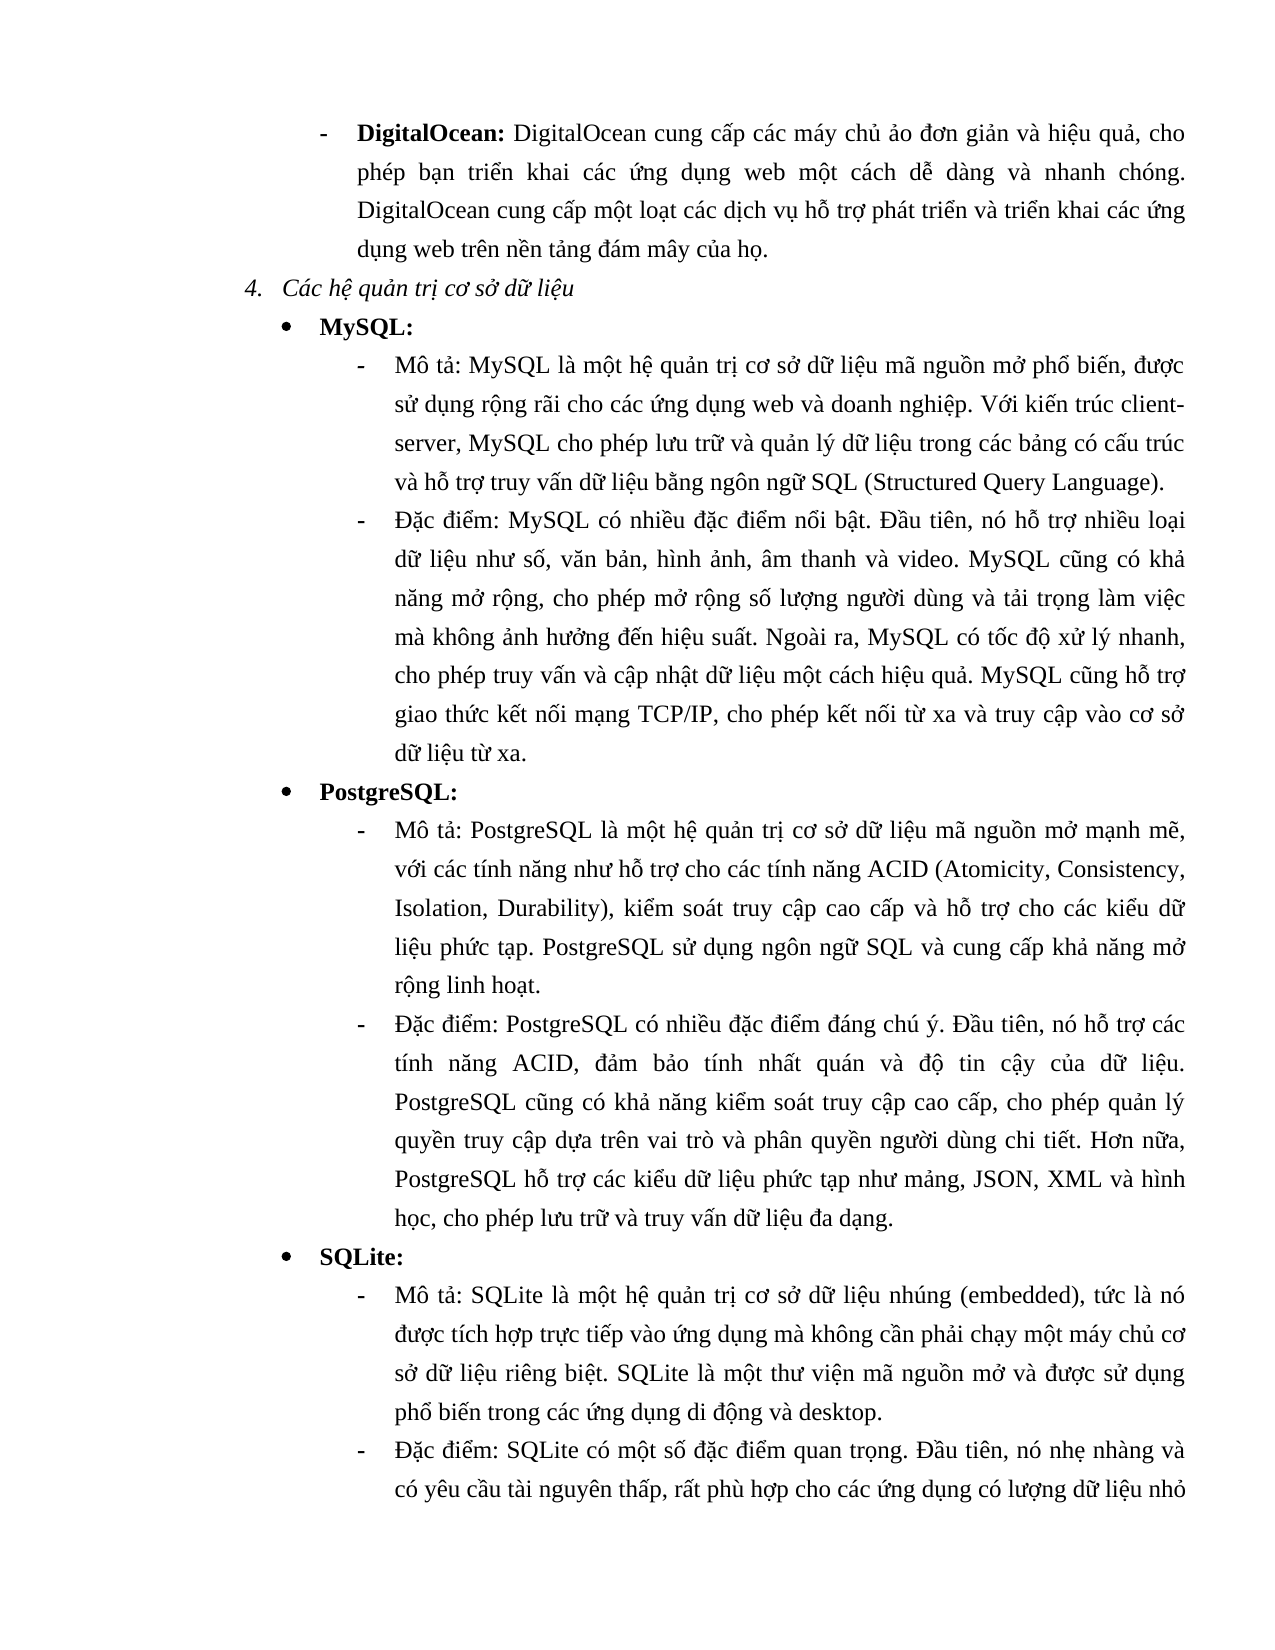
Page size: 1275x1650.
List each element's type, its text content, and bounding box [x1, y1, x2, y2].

list Các hệ quản trị cơ sở dữ liệu [244, 273, 1186, 302]
list SQLite: [282, 1242, 1186, 1271]
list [357, 1436, 1186, 1503]
list Mô tả: PostgreSQL là một hệ quản trị cơ sở dữ liệu mã nguồn mở mạnh mẽ, với các tính năng như hỗ trợ cho các tính năng ACID (Atomicity, Consistency, Isolation, Durability), kiểm soát truy cập cao cấp và hỗ trợ cho các kiểu dữ liệu phức tạp. PostgreSQL sử dụng ngôn ngữ SQL và cung cấp khả năng mở rộng linh hoạt. [357, 816, 1186, 999]
list DigitalOcean: DigitalOcean cung cấp các máy chủ ảo đơn giản và hiệu quả, cho phép bạn triển khai các ứng dụng web một cách dễ dàng và nhanh chóng. DigitalOcean cung cấp một loạt các dịch vụ hỗ trợ phát triển và triển khai các ứng dụng web trên nền tảng đám mây của họ. [319, 118, 1186, 263]
list Mô tả: SQLite là một hệ quản trị cơ sở dữ liệu nhúng (embedded), tức là nó được tích hợp trực tiếp vào ứng dụng mà không cần phải chạy một máy chủ cơ sở dữ liệu riêng biệt. SQLite là một thư viện mã nguồn mở và được sử dụng phổ biến trong các ứng dụng di động và desktop. [357, 1281, 1186, 1426]
list PostgreSQL: [282, 777, 1186, 806]
list Mô tả: MySQL là một hệ quản trị cơ sở dữ liệu mã nguồn mở phổ biến, được sử dụng rộng rãi cho các ứng dụng web và doanh nghiệp. Với kiến trúc client-server, MySQL cho phép lưu trữ và quản lý dữ liệu trong các bảng có cấu trúc và hỗ trợ truy vấn dữ liệu bằng ngôn ngữ SQL (Structured Query Language). [357, 351, 1186, 496]
list Đặc điểm: PostgreSQL có nhiều đặc điểm đáng chú ý. Đầu tiên, nó hỗ trợ các tính năng ACID, đảm bảo tính nhất quán và độ tin cậy của dữ liệu. PostgreSQL cũng có khả năng kiểm soát truy cập cao cấp, cho phép quản lý quyền truy cập dựa trên vai trò và phân quyền người dùng chi tiết. Hơn nữa, PostgreSQL hỗ trợ các kiểu dữ liệu phức tạp như mảng, JSON, XML và hình học, cho phép lưu trữ và truy vấn dữ liệu đa dạng. [357, 1009, 1186, 1232]
list Đặc điểm: MySQL có nhiều đặc điểm nổi bật. Đầu tiên, nó hỗ trợ nhiều loại dữ liệu như số, văn bản, hình ảnh, âm thanh và video. MySQL cũng có khả năng mở rộng, cho phép mở rộng số lượng người dùng và tải trọng làm việc mà không ảnh hưởng đến hiệu suất. Ngoài ra, MySQL có tốc độ xử lý nhanh, cho phép truy vấn và cập nhật dữ liệu một cách hiệu quả. MySQL cũng hỗ trợ giao thức kết nối mạng TCP/IP, cho phép kết nối từ xa và truy cập vào cơ sở dữ liệu từ xa. [357, 506, 1186, 767]
list MySQL: [282, 312, 1186, 341]
